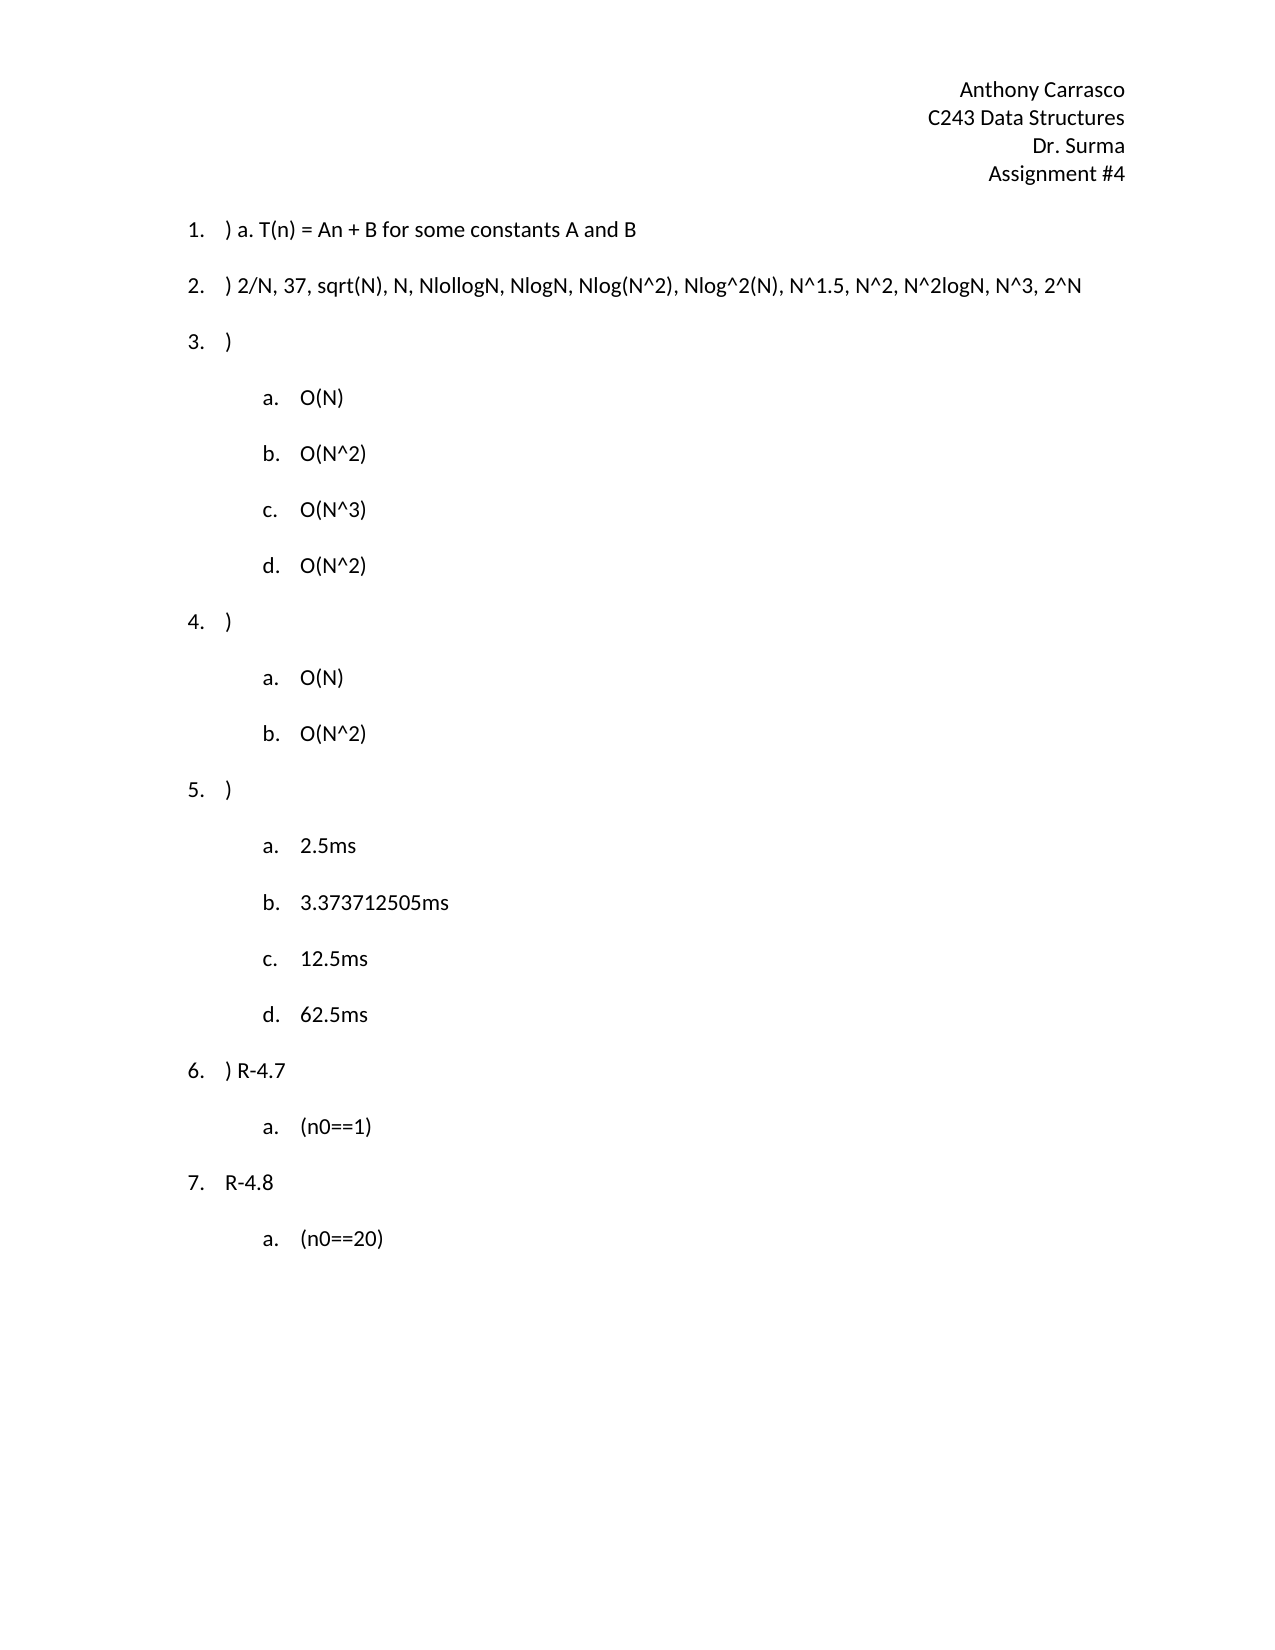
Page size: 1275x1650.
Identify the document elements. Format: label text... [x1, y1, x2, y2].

list O(N^2) [262, 719, 1125, 747]
list ) [187, 776, 1125, 803]
list 2.5ms [262, 832, 1125, 859]
list O(N^2) [262, 439, 1125, 467]
list ) [187, 327, 1125, 355]
list O(N^2) [262, 551, 1125, 579]
list ) R-4.7 [187, 1056, 1125, 1084]
list (n0==1) [262, 1112, 1125, 1140]
list O(N) [262, 663, 1125, 691]
list ) [187, 607, 1125, 635]
list 62.5ms [262, 1000, 1125, 1028]
list 3.373712505ms [262, 888, 1125, 916]
list (n0==20) [262, 1224, 1125, 1252]
list 12.5ms [262, 944, 1125, 972]
list ) a. T(n) = An + B for some constants A and B [187, 215, 1125, 243]
list ) 2/N, 37, sqrt(N), N, NlollogN, NlogN, Nlog(N^2), Nlog^2(N), N^1.5, N^2, N^2logN, N^3, 2^N [187, 271, 1125, 299]
list R-4.8 [187, 1168, 1125, 1196]
list O(N^3) [262, 495, 1125, 523]
list O(N) [262, 383, 1125, 411]
